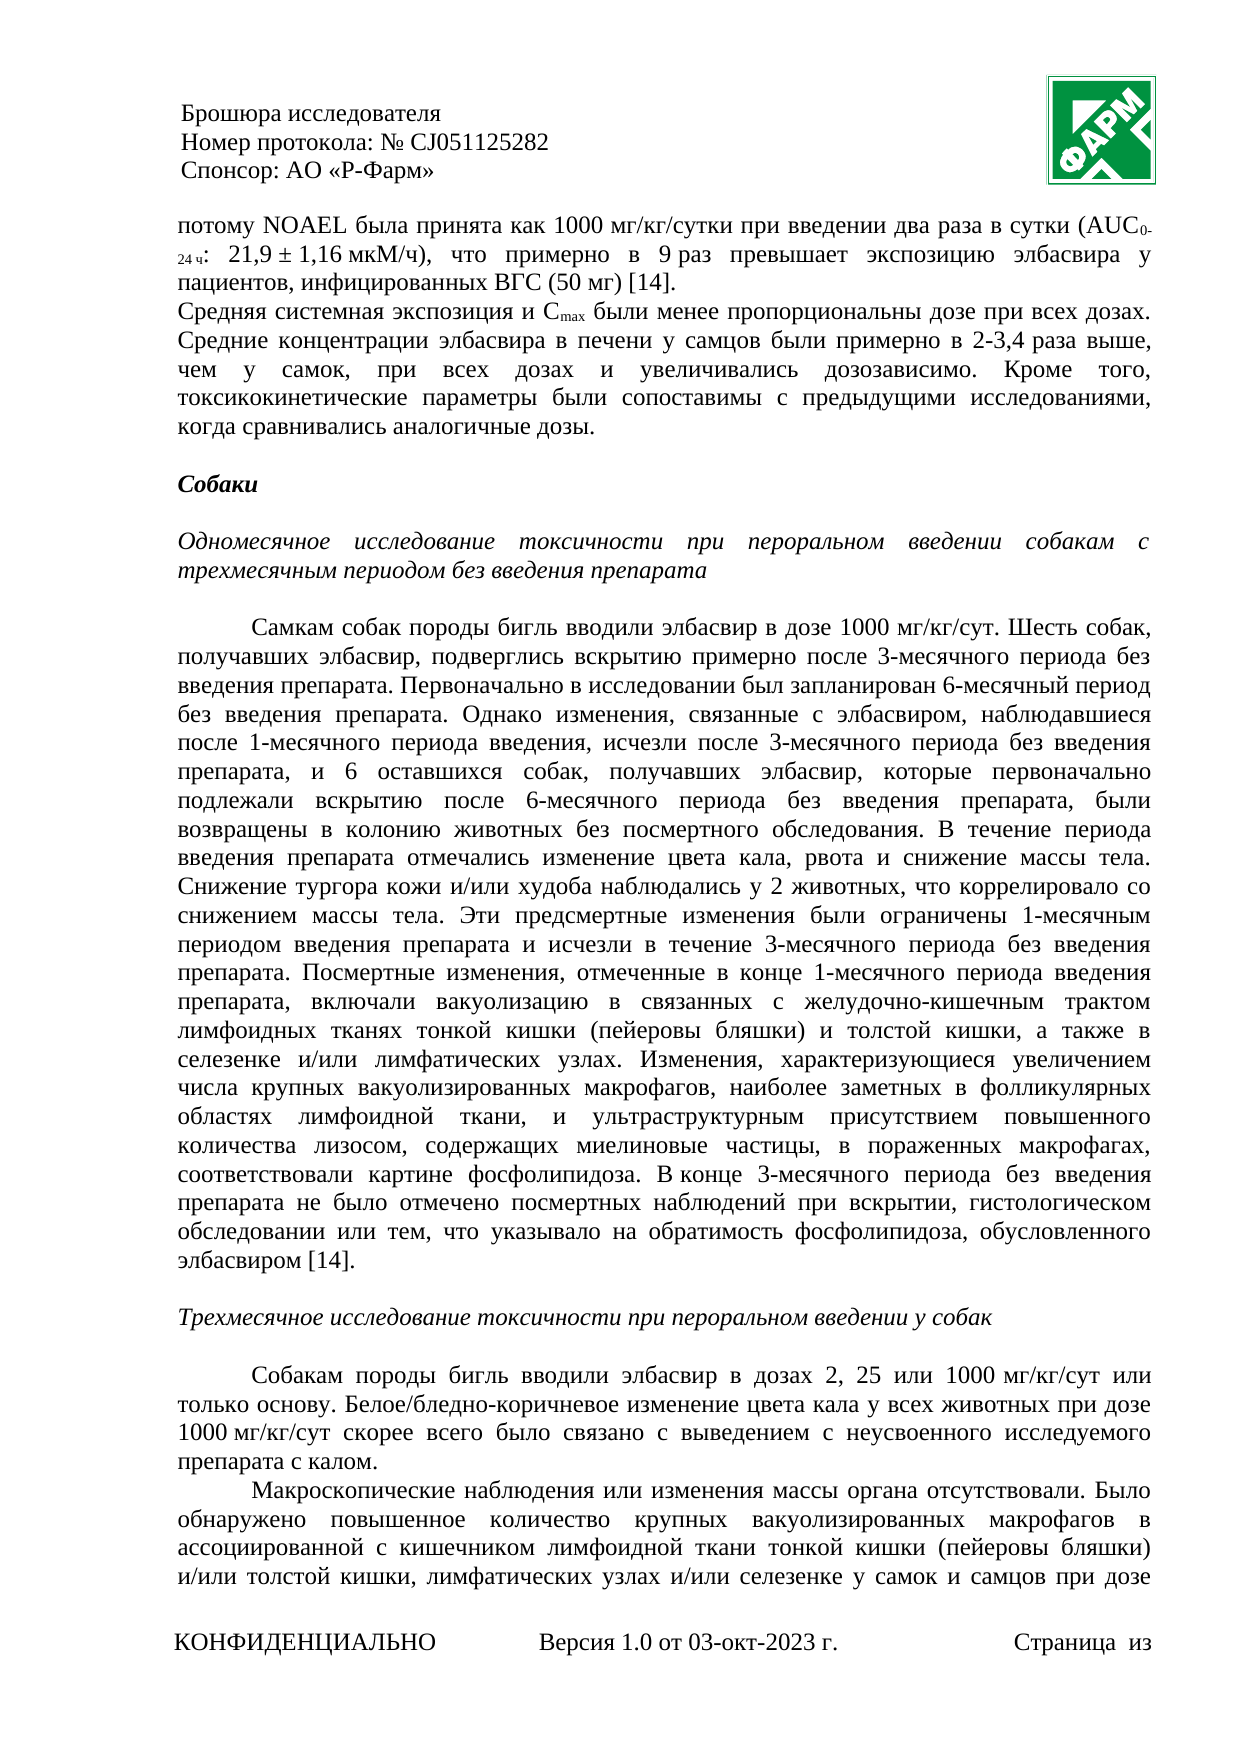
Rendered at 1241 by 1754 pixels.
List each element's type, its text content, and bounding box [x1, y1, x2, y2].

text Трехмесячное исследование токсичности при пероральном введении у собак [177, 1302, 1152, 1331]
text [177, 210, 1152, 296]
text Собакам породы бигль вводили элбасвир в дозах 2, 25 или 1000 мг/кг/сут или только основу. Белое/бледно-коричневое изменение цвета кала у всех животных при дозе 1000 мг/кг/сут скорее всего было связано с выведением с неусвоенного исследуемого препарата с калом. [177, 1360, 1152, 1475]
text Самкам собак породы бигль вводили элбасвир в дозе 1000 мг/кг/сут. Шесть собак, получавших элбасвир, подверглись вскрытию примерно после 3-месячного периода без введения препарата. Первоначально в исследовании был запланирован 6-месячный период без введения препарата. Однако изменения, связанные с элбасвиром, наблюдавшиеся после 1-месячного периода введения, исчезли после 3-месячного периода без введения препарата, и 6 оставшихся собак, получавших элбасвир, которые первоначально подлежали вскрытию после 6-месячного периода без введения препарата, были возвращены в колонию животных без посмертного обследования. В течение периода введения препарата отмечались изменение цвета кала, рвота и снижение массы тела. Снижение тургора кожи и/или худоба наблюдались у 2 животных, что коррелировало со снижением массы тела. Эти предсмертные изменения были ограничены 1-месячным периодом введения препарата и исчезли в течение 3-месячного периода без введения препарата. Посмертные изменения, отмеченные в конце 1-месячного периода введения препарата, включали вакуолизацию в связанных с желудочно-кишечным трактом лимфоидных тканях тонкой кишки (пейеровы бляшки) и толстой кишки, а также в селезенке и/или лимфатических узлах. Изменения, характеризующиеся увеличением числа крупных вакуолизированных макрофагов, наиболее заметных в фолликулярных областях лимфоидной ткани, и ультраструктурным присутствием повышенного количества лизосом, содержащих миелиновые частицы, в пораженных макрофагах, соответствовали картине фосфолипидоза. В конце 3-месячного периода без введения препарата не было отмечено посмертных наблюдений при вскрытии, гистологическом обследовании или тем, что указывало на обратимость фосфолипидоза, обусловленного элбасвиром [14]. [177, 612, 1152, 1274]
text Средняя системная экспозиция и Cmax были менее пропорциональны дозе при всех дозах. Средние концентрации элбасвира в печени у самцов были примерно в 2-3,4 раза выше, чем у самок, при всех дозах и увеличивались дозозависимо. Кроме того, токсикокинетические параметры были сопоставимы с предыдущими исследованиями, когда сравнивались аналогичные дозы. [177, 296, 1152, 440]
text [177, 1475, 1152, 1590]
text Собаки [177, 469, 1152, 497]
text Одномесячное исследование токсичности при пероральном введении собакам с трехмесячным периодом без введения препарата [177, 526, 1152, 584]
